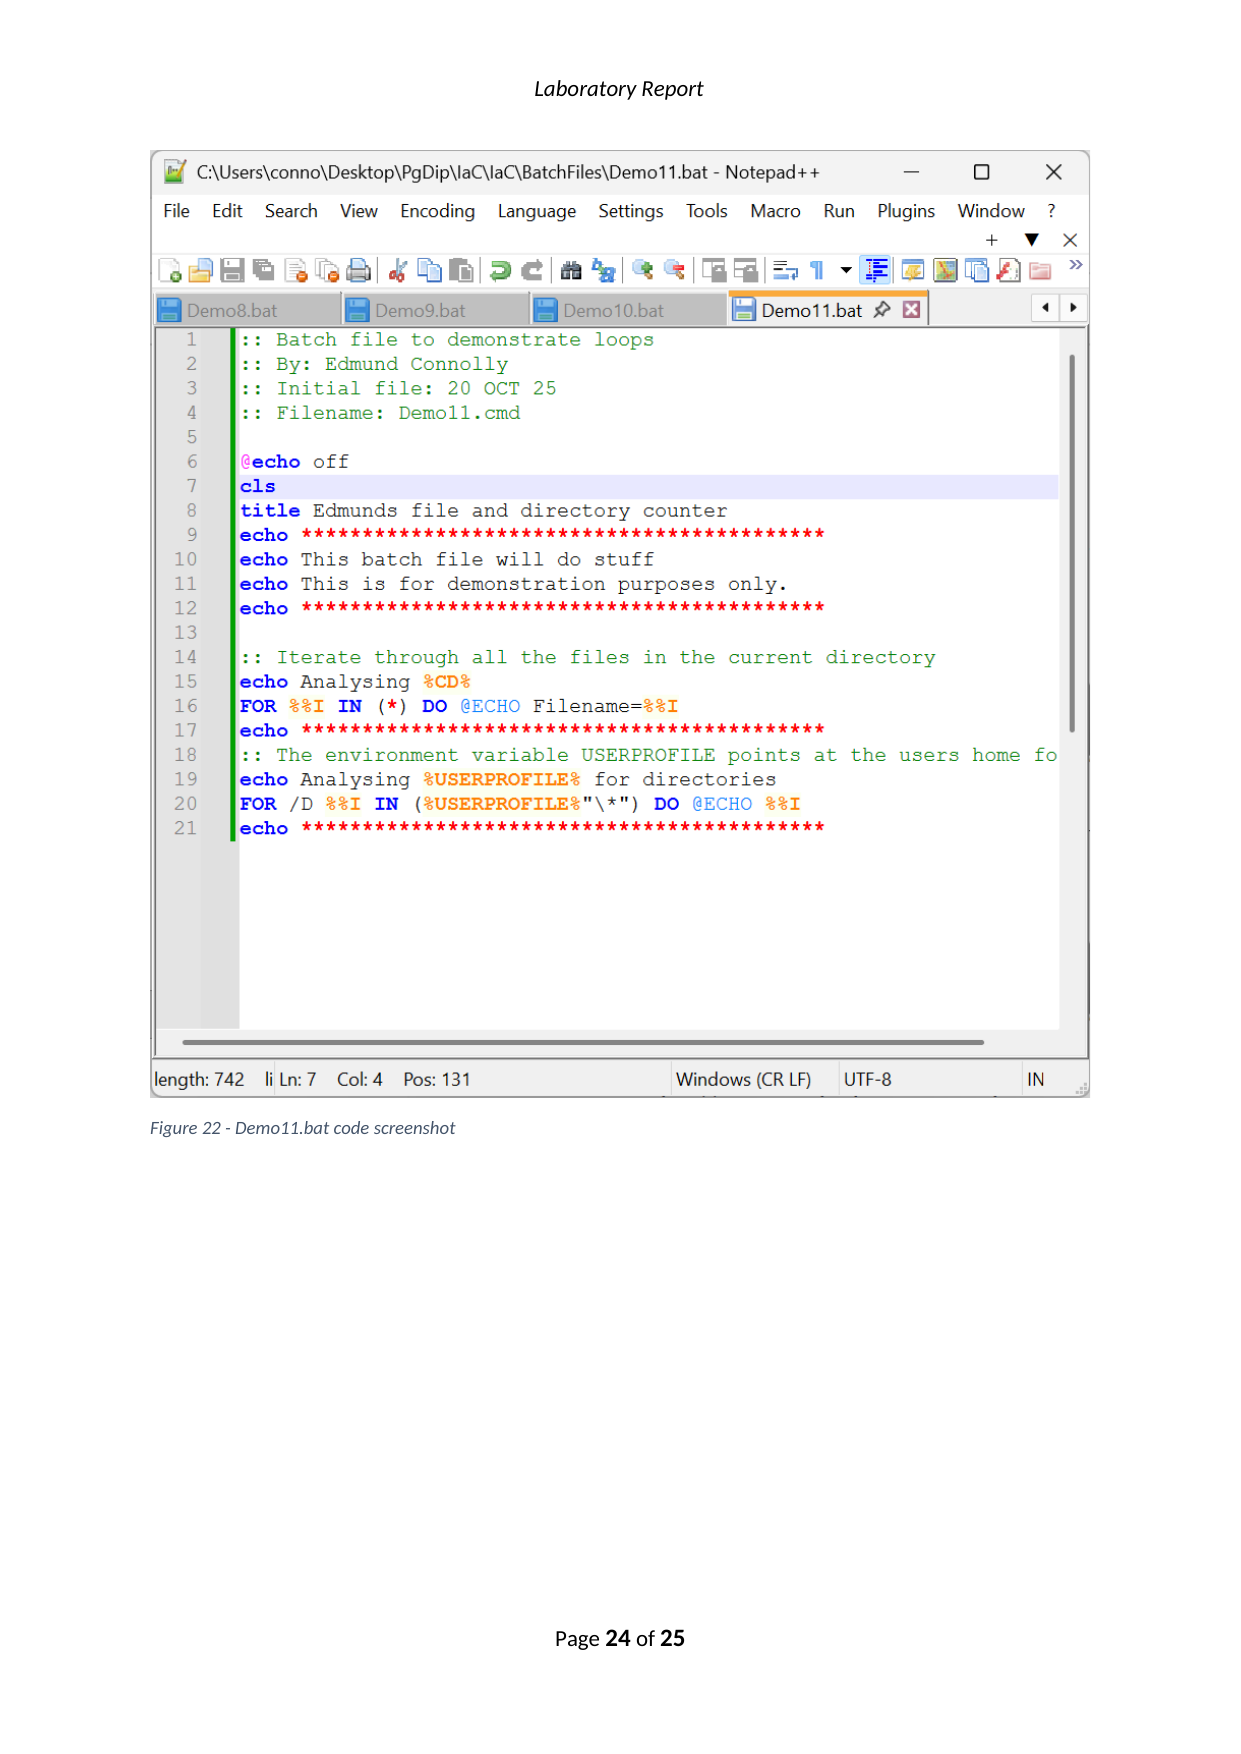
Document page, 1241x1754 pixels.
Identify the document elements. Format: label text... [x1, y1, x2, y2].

text Figure 22 - Demo11.bat code screenshot [150, 1116, 1090, 1139]
picture [150, 150, 1091, 1098]
